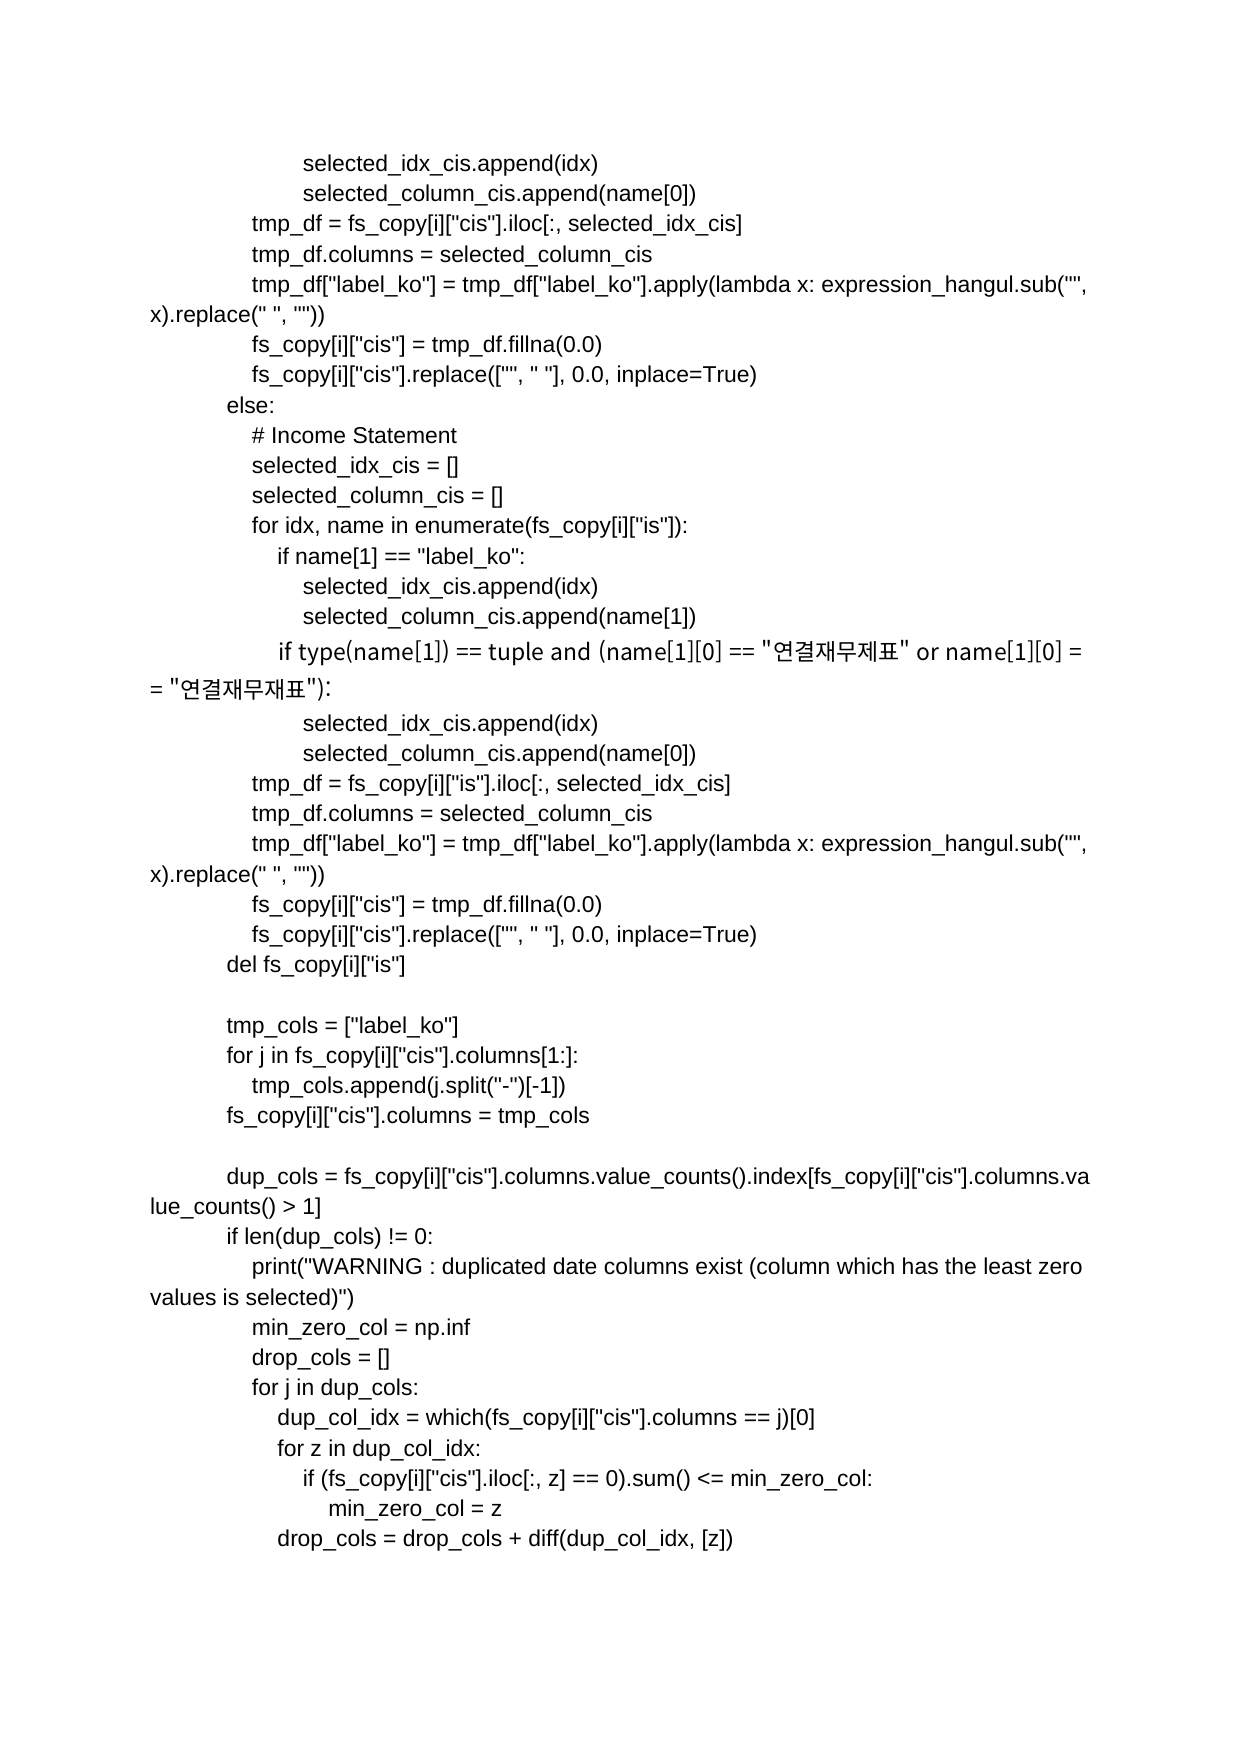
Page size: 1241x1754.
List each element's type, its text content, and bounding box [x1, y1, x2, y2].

text tmp_df.columns = selected_column_cis [150, 800, 1090, 827]
text fs_copy[i]["cis"].replace(["", " "], 0.0, inplace=True) [150, 921, 1090, 947]
text tmp_cols = ["label_ko"] [150, 1012, 1090, 1038]
text for z in dup_col_idx: [150, 1434, 1090, 1461]
text tmp_df = fs_copy[i]["is"].iloc[:, selected_idx_cis] [150, 770, 1090, 796]
text fs_copy[i]["cis"] = tmp_df.fillna(0.0) [150, 891, 1090, 917]
text drop_cols = drop_cols + diff(dup_col_idx, [z]) [150, 1525, 1090, 1552]
text tmp_df["label_ko"] = tmp_df["label_ko"].apply(lambda x: expression_hangul.sub("", x).replace(" ", "")) [150, 271, 1090, 327]
text drop_cols = [] [150, 1344, 1090, 1370]
text # Income Statement [150, 422, 1090, 448]
text selected_idx_cis = [] [150, 452, 1090, 478]
text fs_copy[i]["cis"].columns = tmp_cols [150, 1102, 1090, 1129]
text if name[1] == "label_ko": [150, 543, 1090, 569]
text tmp_cols.append(j.split("-")[-1]) [150, 1072, 1090, 1098]
text selected_column_cis = [] [150, 482, 1090, 509]
text fs_copy[i]["cis"] = tmp_df.fillna(0.0) [150, 331, 1090, 358]
text selected_column_cis.append(name[1]) [150, 603, 1090, 629]
text print("WARNING : duplicated date columns exist (column which has the least zero values is selected)") [150, 1253, 1090, 1310]
text else: [150, 392, 1090, 418]
text tmp_df = fs_copy[i]["cis"].iloc[:, selected_idx_cis] [150, 210, 1090, 237]
text if type(name[1]) == tuple and (name[1][0] == "연결재무제표" or name[1][0] == "연결재무재표"): [150, 633, 1090, 705]
text selected_idx_cis.append(idx) [150, 150, 1090, 176]
text for j in dup_cols: [150, 1374, 1090, 1401]
text selected_column_cis.append(name[0]) [150, 740, 1090, 766]
text for idx, name in enumerate(fs_copy[i]["is"]): [150, 512, 1090, 539]
text min_zero_col = z [150, 1495, 1090, 1521]
text min_zero_col = np.inf [150, 1314, 1090, 1340]
text tmp_df["label_ko"] = tmp_df["label_ko"].apply(lambda x: expression_hangul.sub("", x).replace(" ", "")) [150, 830, 1090, 887]
text for j in fs_copy[i]["cis"].columns[1:]: [150, 1042, 1090, 1068]
text selected_column_cis.append(name[0]) [150, 180, 1090, 207]
text selected_idx_cis.append(idx) [150, 573, 1090, 599]
text tmp_df.columns = selected_column_cis [150, 241, 1090, 267]
text if (fs_copy[i]["cis"].iloc[:, z] == 0).sum() <= min_zero_col: [150, 1465, 1090, 1491]
text fs_copy[i]["cis"].replace(["", " "], 0.0, inplace=True) [150, 361, 1090, 388]
text if len(dup_cols) != 0: [150, 1223, 1090, 1249]
text del fs_copy[i]["is"] [150, 951, 1090, 978]
text dup_col_idx = which(fs_copy[i]["cis"].columns == j)[0] [150, 1404, 1090, 1431]
text selected_idx_cis.append(idx) [150, 709, 1090, 736]
text dup_cols = fs_copy[i]["cis"].columns.value_counts().index[fs_copy[i]["cis"].columns.value_counts() > 1] [150, 1163, 1090, 1219]
